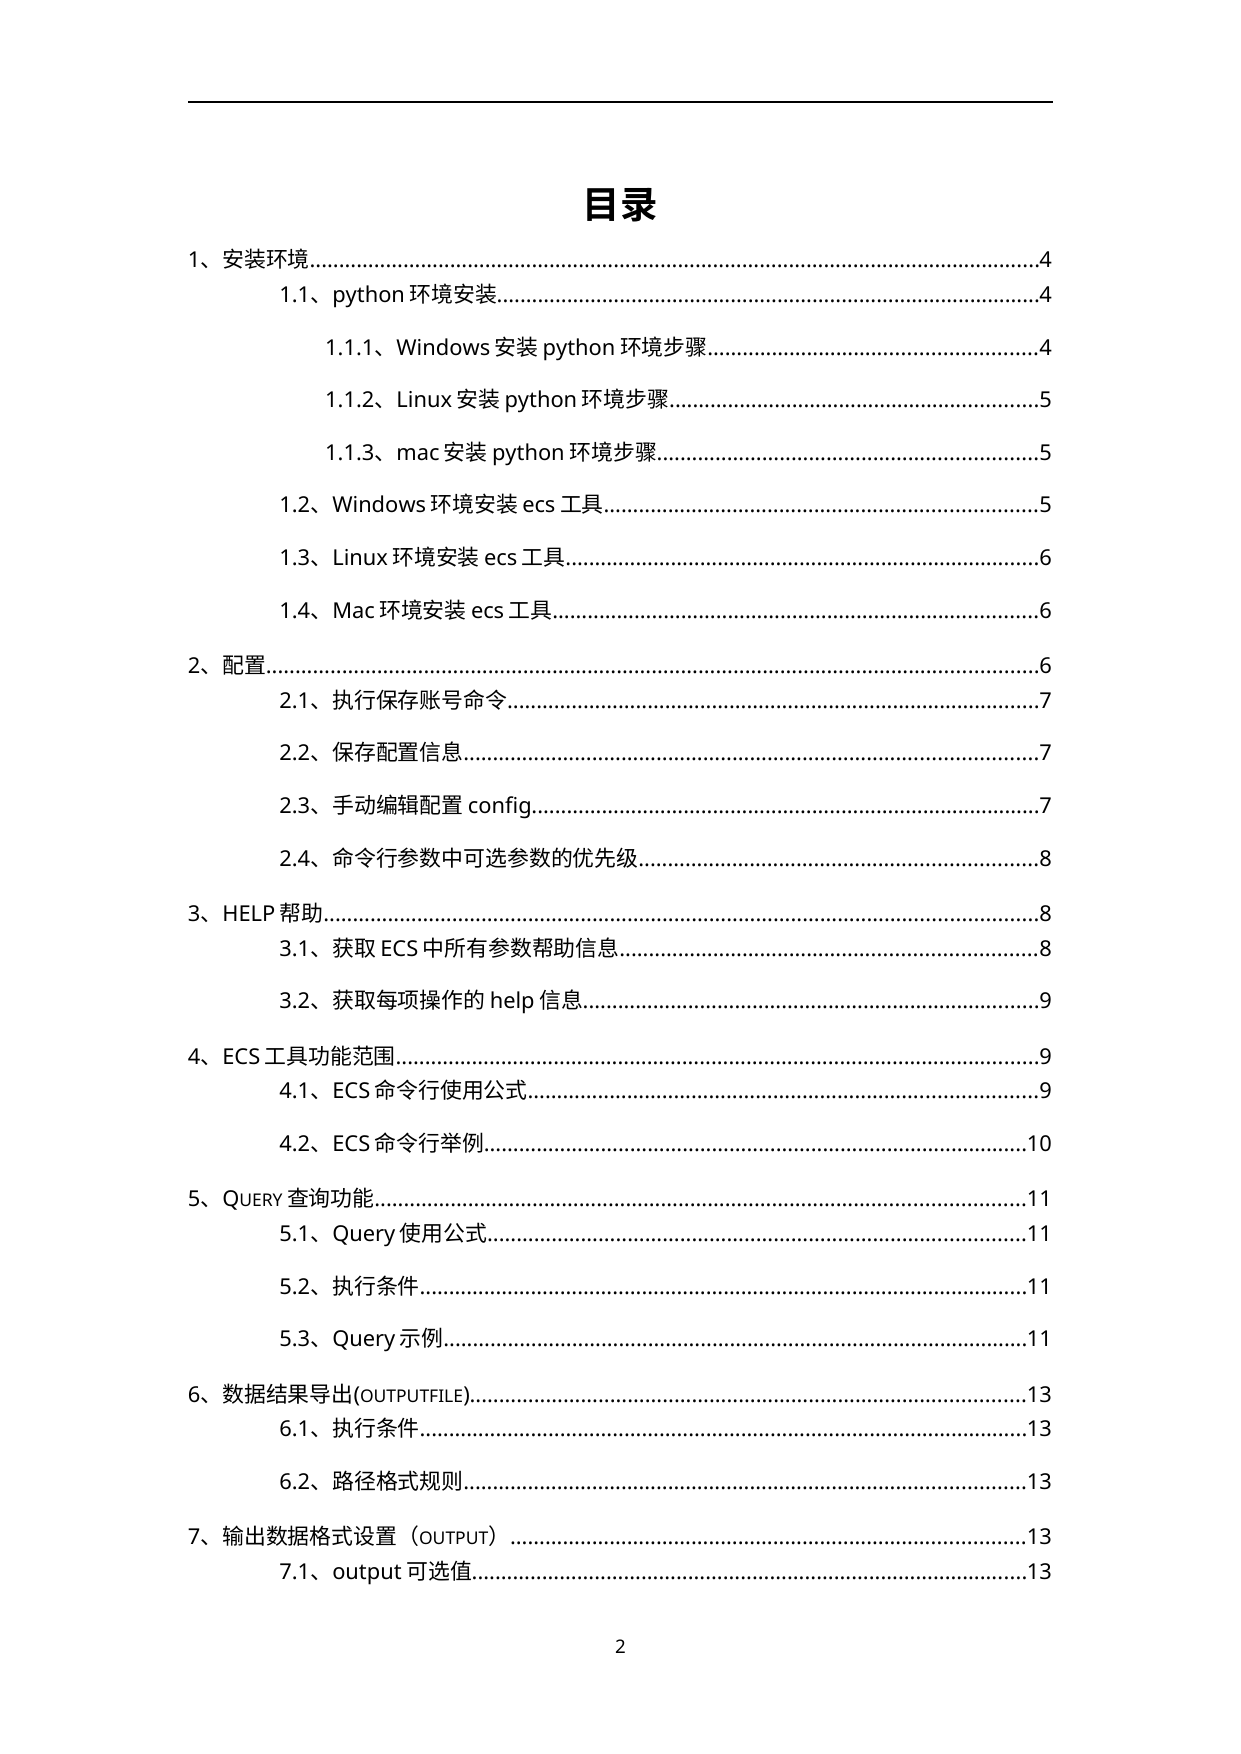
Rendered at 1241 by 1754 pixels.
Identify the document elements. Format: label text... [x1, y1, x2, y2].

text 7.1、output可选值 13 [279, 1554, 1053, 1586]
text 1.3、Linux环境安装ecs工具 6 [279, 540, 1053, 572]
text 3.1、获取ECS中所有参数帮助信息 8 [279, 931, 1053, 962]
text 2、配置 6 [187, 645, 1053, 683]
text 2.2、保存配置信息 7 [279, 735, 1053, 767]
text 7、输出数据格式设置（output） 13 [187, 1517, 1053, 1554]
text 3、HELP帮助 8 [187, 893, 1053, 931]
text 5.3、Query示例 11 [279, 1321, 1053, 1353]
text 1.1、python环境安装 4 [279, 277, 1053, 309]
text 4.2、ECS命令行举例 10 [279, 1126, 1053, 1158]
text 1.2、Windows环境安装ecs工具 5 [279, 487, 1053, 519]
text 6、数据结果导出(outputfile) 13 [187, 1374, 1053, 1411]
text 4、ECS工具功能范围 9 [187, 1036, 1053, 1073]
text 4.1、ECS命令行使用公式 9 [279, 1073, 1053, 1105]
text 2.1、执行保存账号命令 7 [279, 683, 1053, 714]
text 1.1.1、Windows安装python环境步骤 4 [279, 329, 1053, 361]
text 1.1.3、mac安装python环境步骤 5 [279, 435, 1053, 467]
text 2.3、手动编辑配置config 7 [279, 788, 1053, 820]
text 1、安装环境 4 [187, 239, 1053, 277]
text 6.1、执行条件 13 [279, 1411, 1053, 1443]
text 5.2、执行条件 11 [279, 1269, 1053, 1300]
text 5.1、Query使用公式 11 [279, 1216, 1053, 1248]
text 2.4、命令行参数中可选参数的优先级 8 [279, 841, 1053, 872]
text 1.4、Mac环境安装ecs工具 6 [279, 593, 1053, 624]
text 目录 [187, 164, 1053, 239]
text 3.2、获取每项操作的help信息 9 [279, 983, 1053, 1015]
text 5、Query查询功能 11 [187, 1178, 1053, 1216]
text 1.1.2、Linux安装python环境步骤 5 [279, 382, 1053, 414]
text 6.2、路径格式规则 13 [279, 1464, 1053, 1496]
